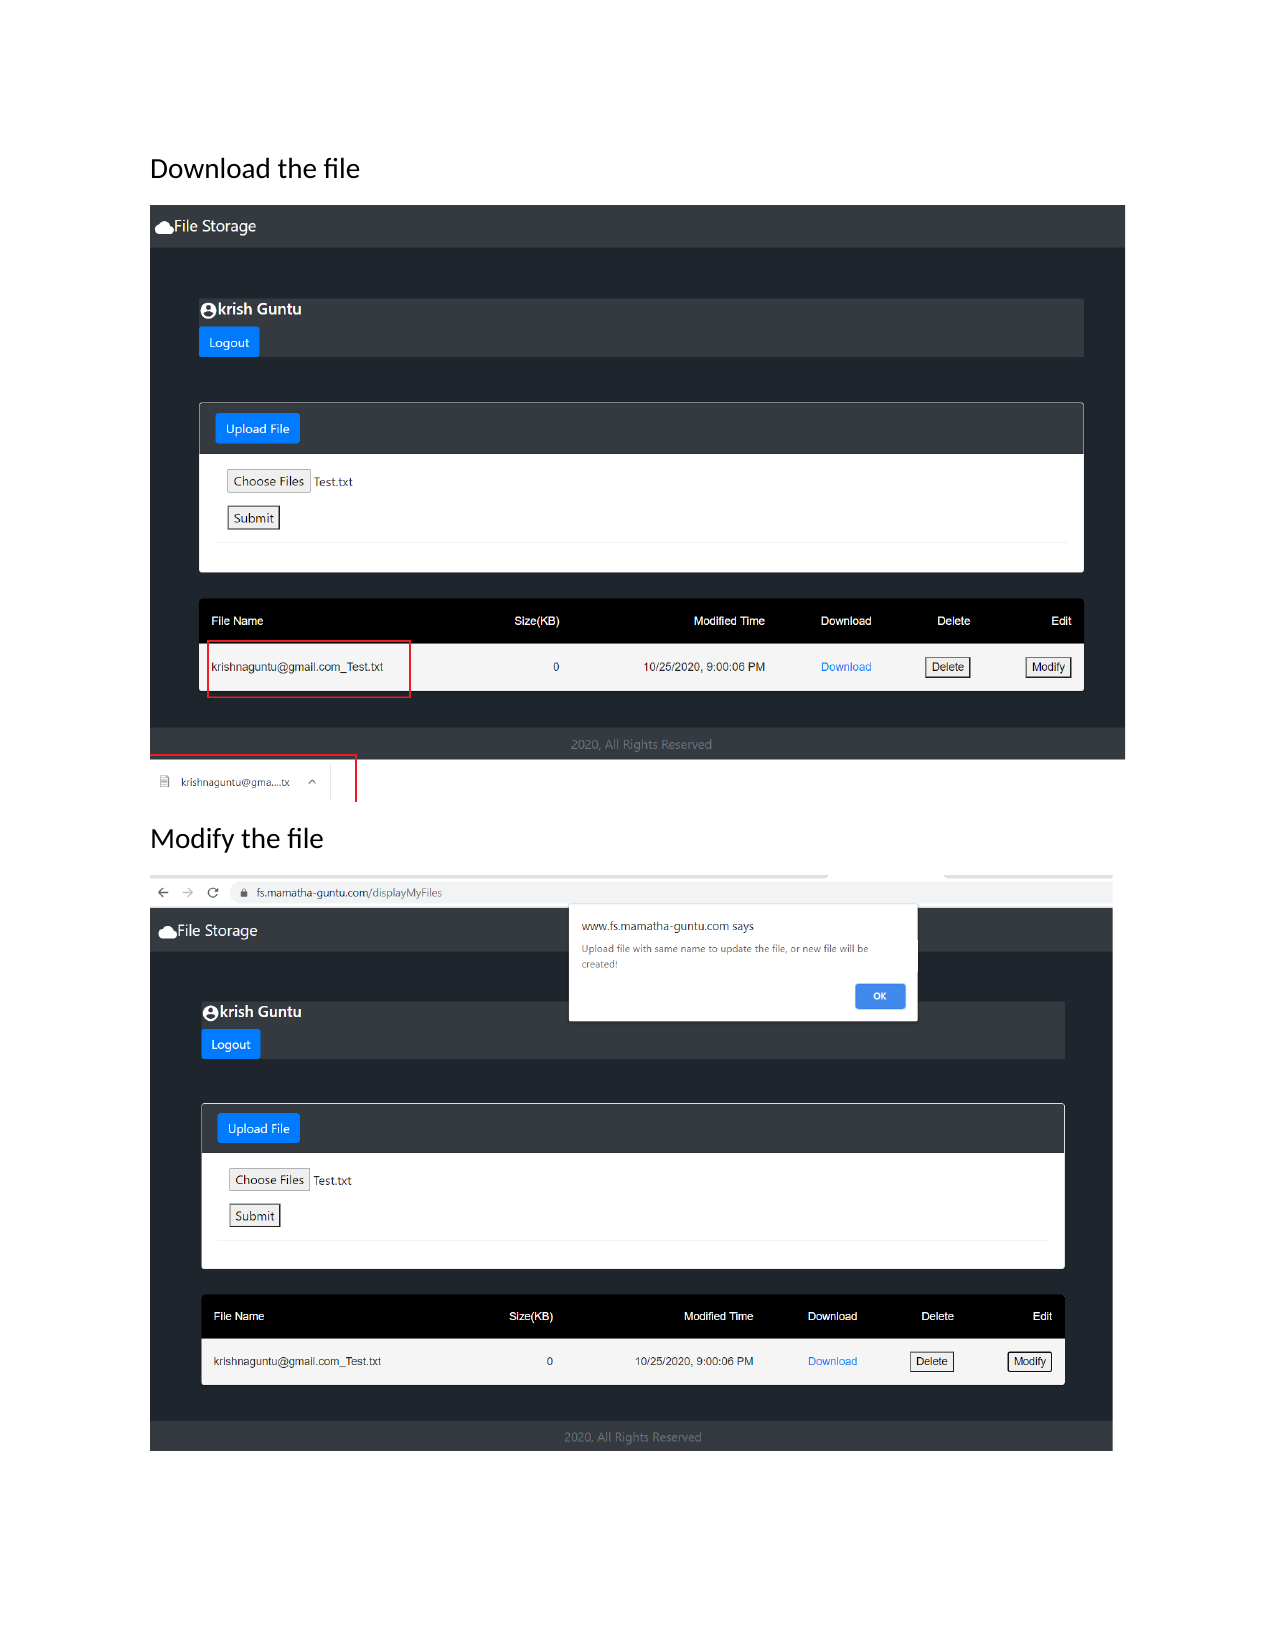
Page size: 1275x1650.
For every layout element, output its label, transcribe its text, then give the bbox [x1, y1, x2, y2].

text Modify the file [150, 820, 1125, 856]
picture [150, 205, 1125, 802]
picture [150, 875, 1113, 1451]
text Download the file [150, 150, 1125, 186]
